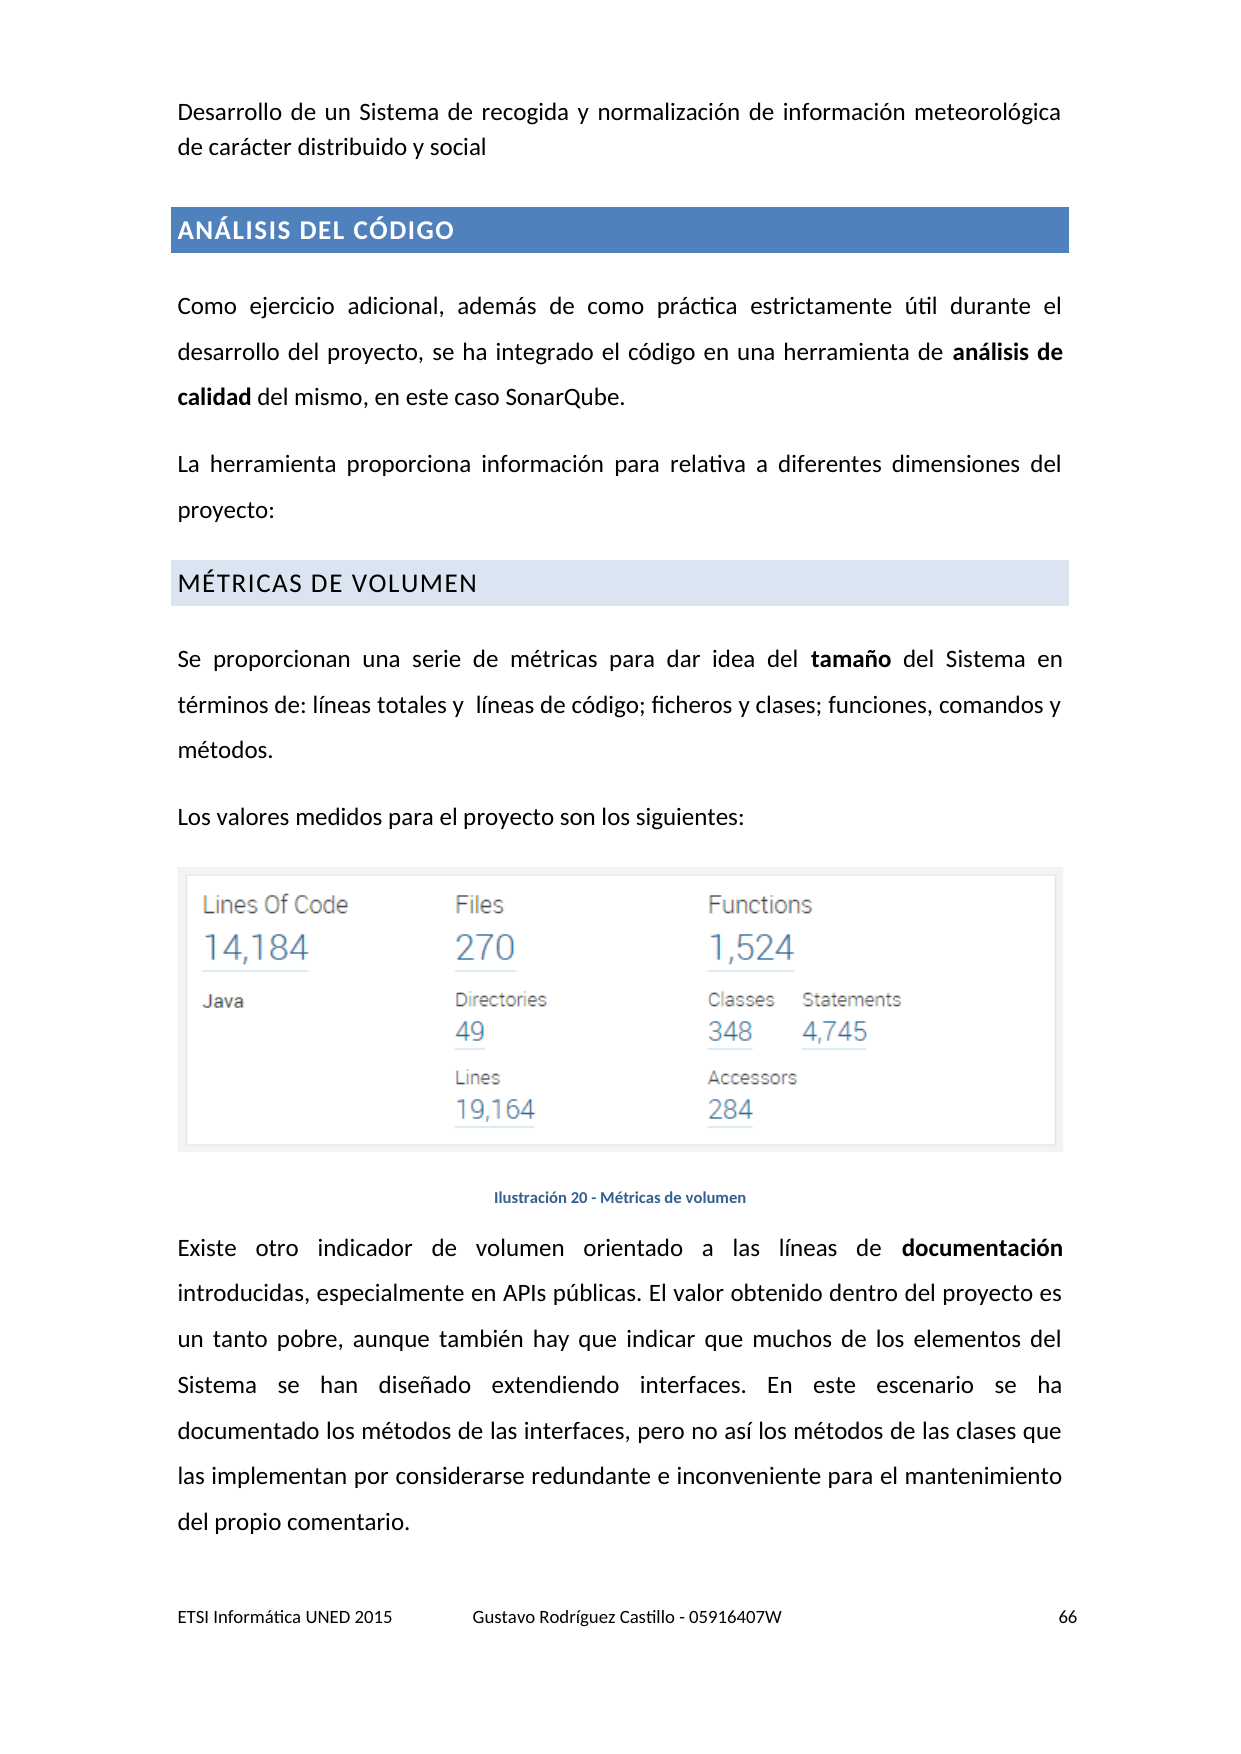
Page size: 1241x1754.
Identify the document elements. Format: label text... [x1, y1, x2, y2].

text Como ejercicio adicional, además de como práctica estrictamente útil durante el desarrollo del proyecto, se ha integrado el código en una herramienta de análisis de calidad del mismo, en este caso SonarQube. [177, 290, 1063, 412]
text Existe otro indicador de volumen orientado a las líneas de documentación introducidas, especialmente en APIs públicas. El valor obtenido dentro del proyecto es un tanto pobre, aunque también hay que indicar que muchos de los elementos del Sistema se han diseñado extendiendo interfaces. En este escenario se ha documentado los métodos de las interfaces, pero no así los métodos de las clases que las implementan por considerarse redundante e inconveniente para el mantenimiento del propio comentario. [177, 1232, 1063, 1537]
picture [177, 867, 1064, 1152]
text La herramienta proporciona información para relativa a diferentes dimensiones del proyecto: [177, 448, 1063, 524]
subtitle Análisis del código [177, 214, 1063, 247]
text Ilustración 20 - Métricas de volumen [177, 1188, 1063, 1208]
subtitle Métricas de volumen [177, 567, 1063, 600]
text Se proporcionan una serie de métricas para dar idea del tamaño del Sistema en términos de: líneas totales y líneas de código; ficheros y clases; funciones, comandos y métodos. [177, 643, 1063, 765]
text Los valores medidos para el proyecto son los siguientes: [177, 801, 1063, 832]
